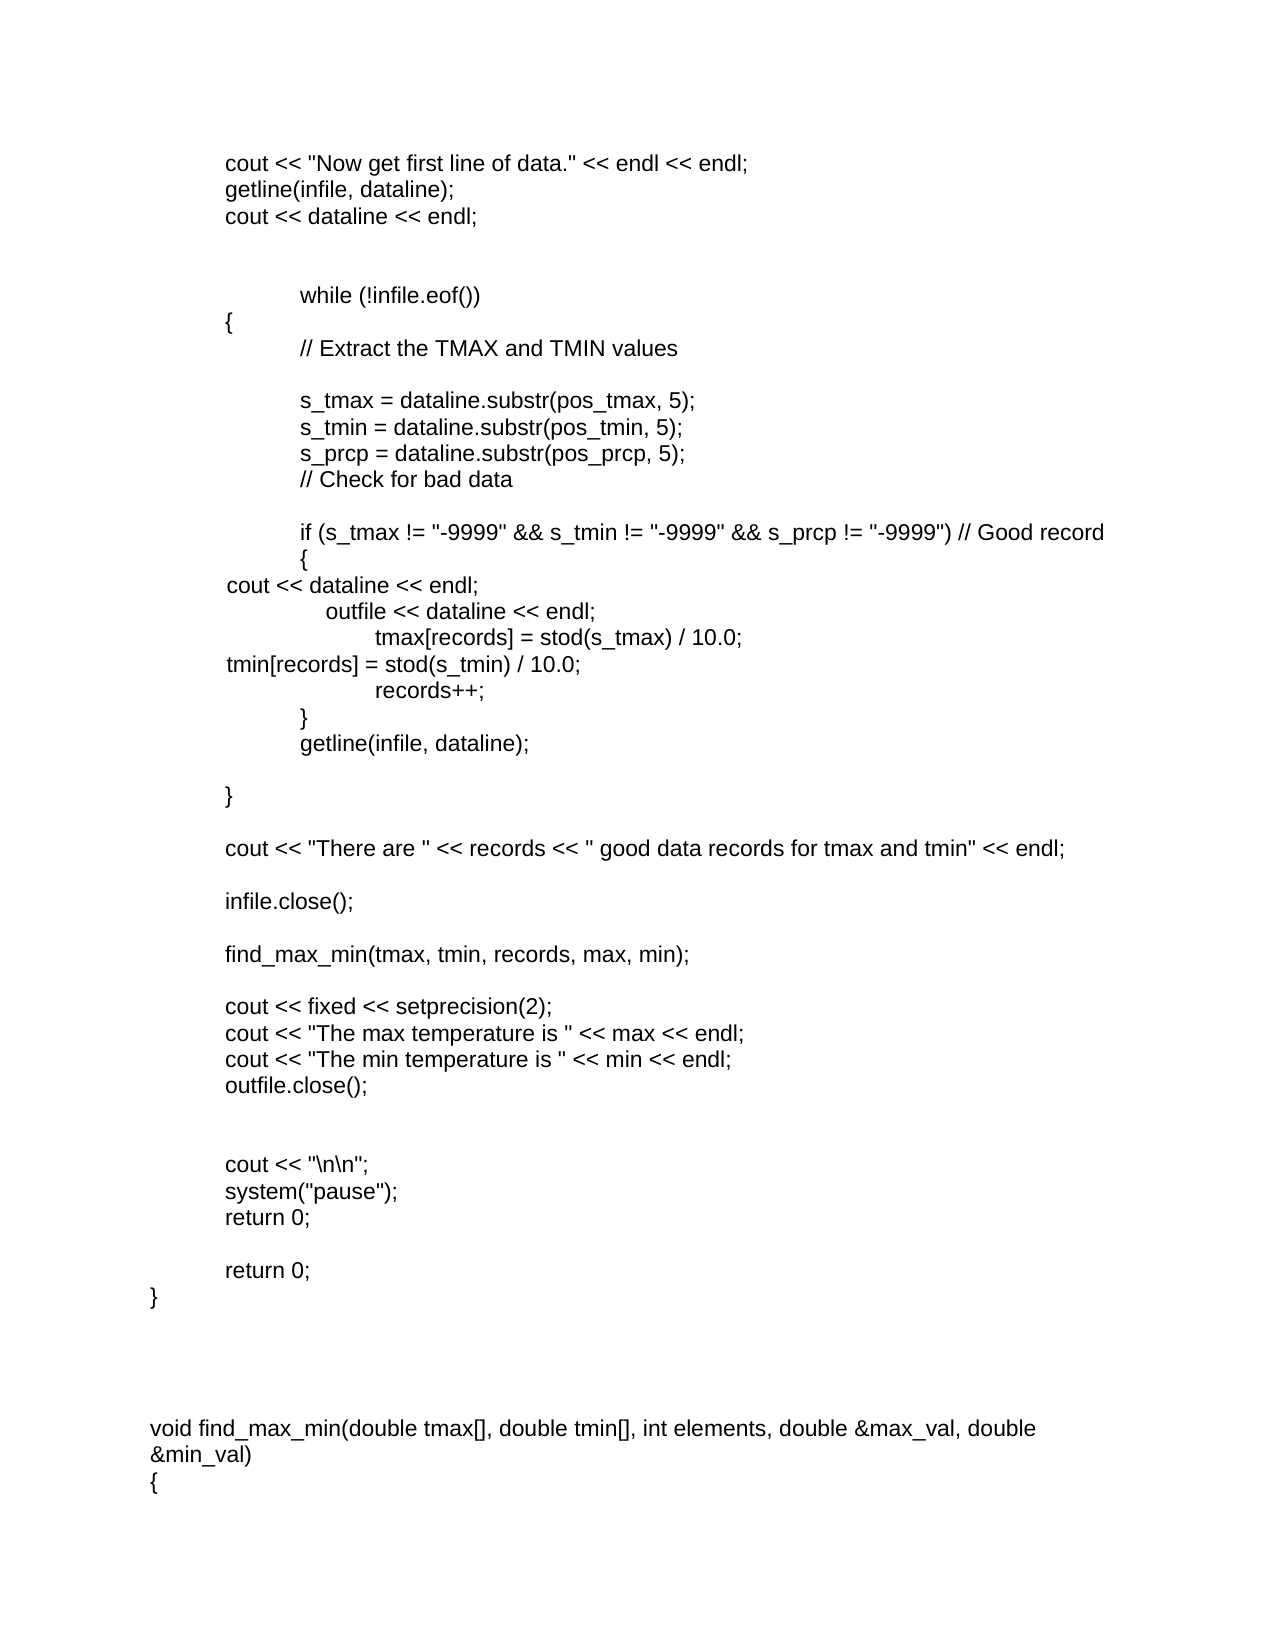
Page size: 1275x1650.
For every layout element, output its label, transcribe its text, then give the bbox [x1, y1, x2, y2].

text cout << "There are " << records << " good data records for tmax and tmin" << endl; [150, 835, 1125, 862]
text cout << "The max temperature is " << max << endl; [150, 1020, 1125, 1046]
text cout << "The min temperature is " << min << endl; [150, 1046, 1125, 1072]
text { [150, 308, 1125, 334]
text tmin[records] = stod(s_tmin) / 10.0; [150, 651, 1125, 677]
text return 0; [150, 1204, 1125, 1231]
text records++; [150, 677, 1125, 703]
text cout << "\n\n"; [150, 1151, 1125, 1178]
text s_tmax = dataline.substr(pos_tmax, 5); [150, 387, 1125, 413]
text void find_max_min(double tmax[], double tmin[], int elements, double &max_val, double &min_val) [150, 1415, 1125, 1468]
text { [150, 545, 1125, 572]
text tmax[records] = stod(s_tmax) / 10.0; [150, 624, 1125, 651]
text // Check for bad data [150, 466, 1125, 493]
text { [150, 1468, 1125, 1494]
text } [150, 1283, 1125, 1309]
text infile.close(); [150, 888, 1125, 914]
text while (!infile.eof()) [150, 282, 1125, 308]
text cout << fixed << setprecision(2); [150, 993, 1125, 1020]
text outfile.close(); [150, 1072, 1125, 1099]
text } [150, 703, 1125, 730]
text outfile << dataline << endl; [150, 598, 1125, 624]
text s_tmin = dataline.substr(pos_tmin, 5); [150, 413, 1125, 440]
text s_prcp = dataline.substr(pos_prcp, 5); [150, 440, 1125, 466]
text } [150, 782, 1125, 809]
text cout << dataline << endl; [150, 572, 1125, 598]
text return 0; [150, 1257, 1125, 1283]
text find_max_min(tmax, tmin, records, max, min); [150, 941, 1125, 967]
text system("pause"); [150, 1178, 1125, 1204]
text getline(infile, dataline); [150, 176, 1125, 203]
text // Extract the TMAX and TMIN values [150, 334, 1125, 361]
text cout << dataline << endl; [150, 203, 1125, 229]
text getline(infile, dataline); [150, 730, 1125, 756]
text if (s_tmax != "-9999" && s_tmin != "-9999" && s_prcp != "-9999") // Good record [150, 519, 1125, 545]
text cout << "Now get first line of data." << endl << endl; [150, 150, 1125, 176]
